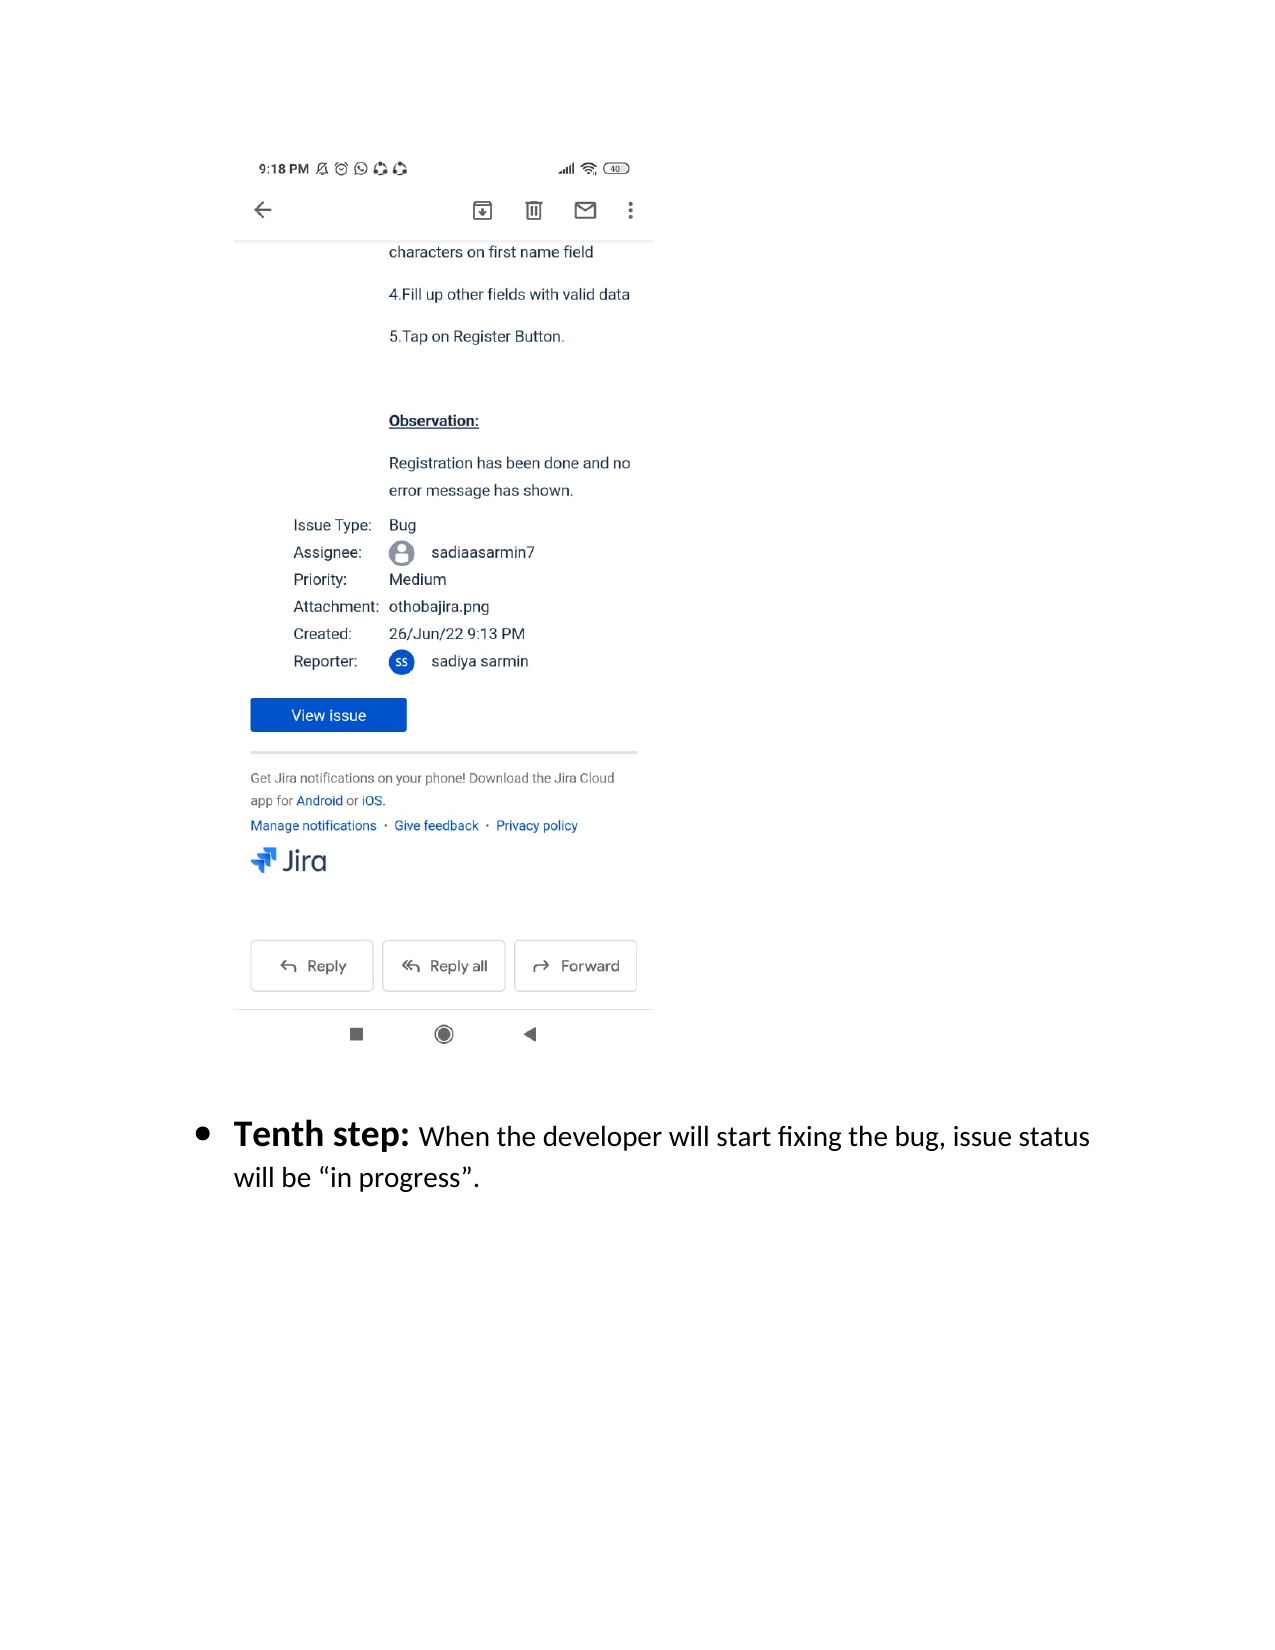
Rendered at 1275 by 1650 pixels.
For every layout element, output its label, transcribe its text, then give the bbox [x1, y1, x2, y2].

picture [233, 150, 654, 1059]
list Tenth step: When the developer will start fixing the bug, issue status will be “in progress”. [196, 1110, 1125, 1194]
